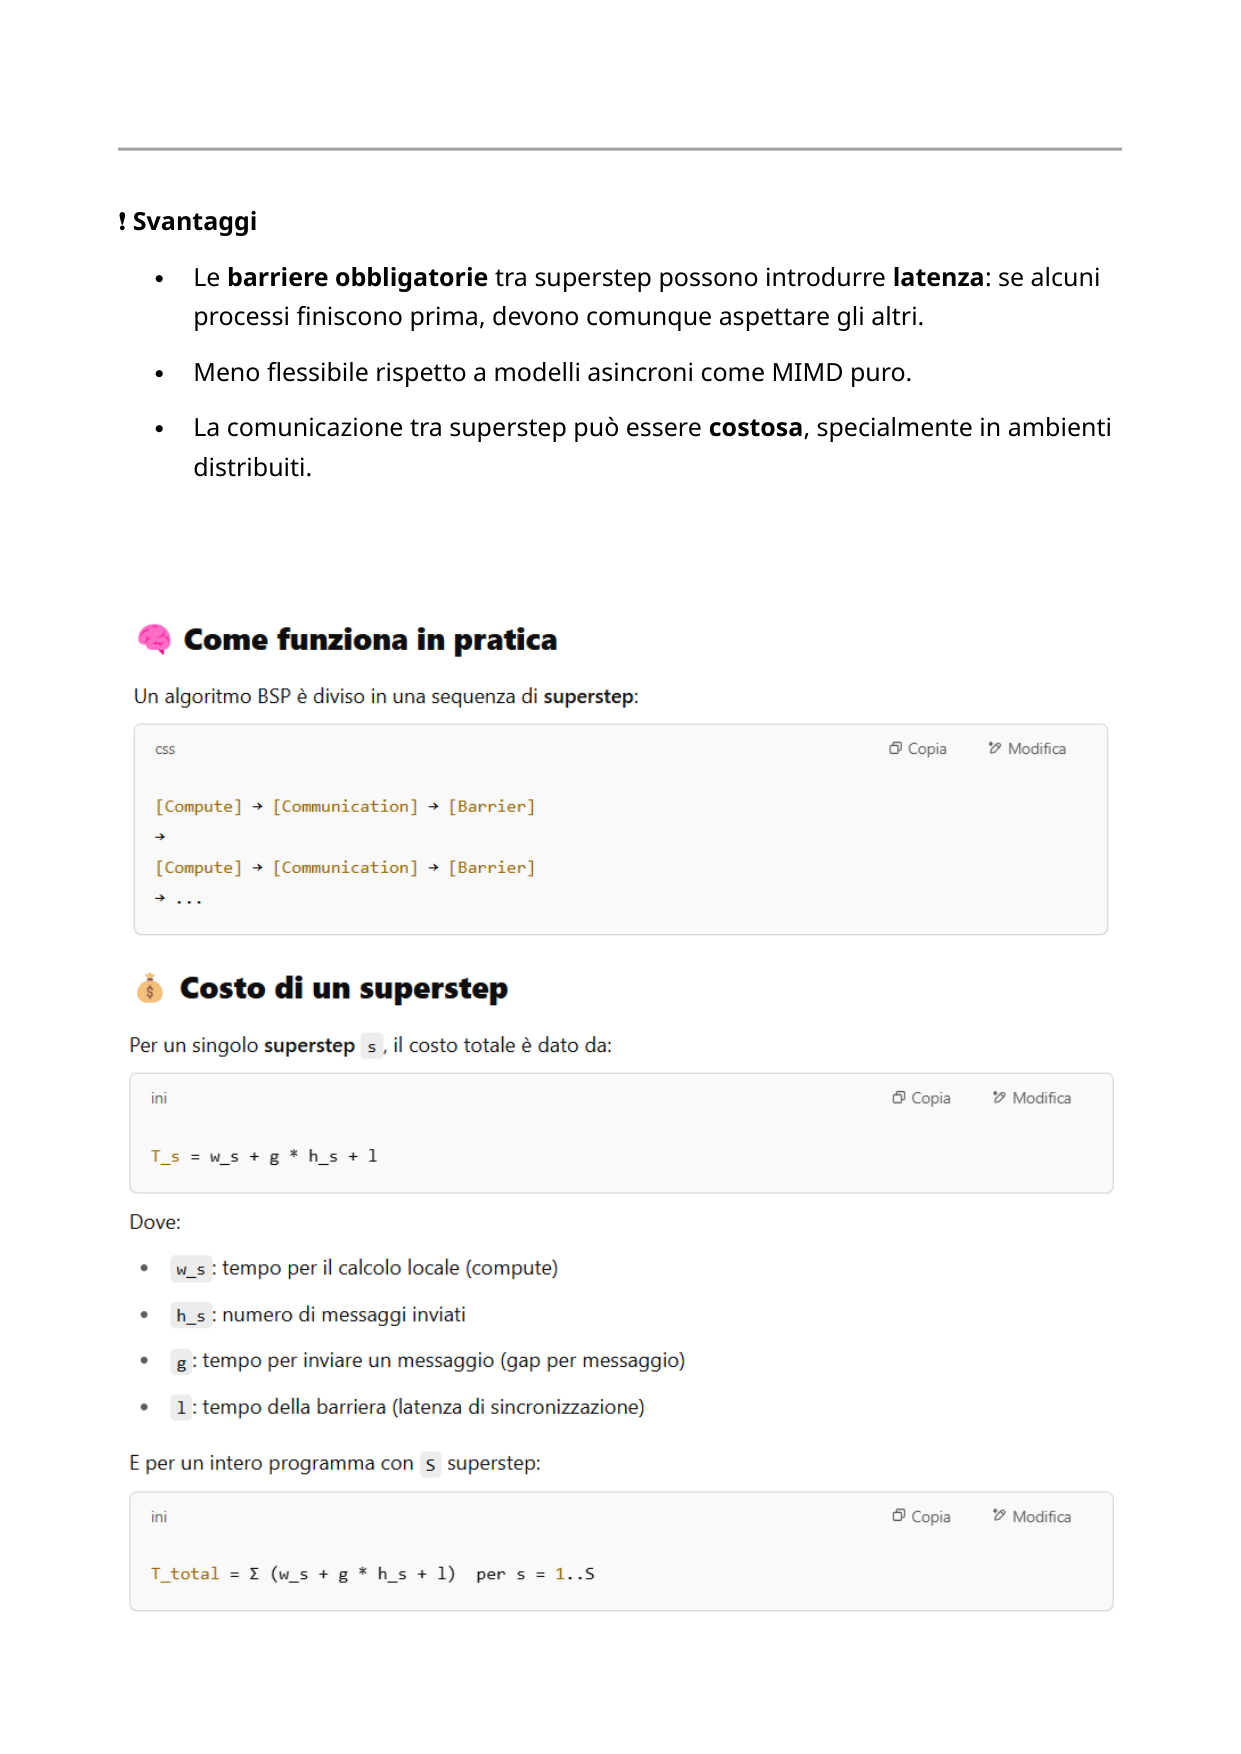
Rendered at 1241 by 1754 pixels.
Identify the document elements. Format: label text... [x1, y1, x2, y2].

list Le barriere obbligatorie tra superstep possono introdurre latenza: se alcuni processi finiscono prima, devono comunque aspettare gli altri. [156, 259, 1122, 332]
list Meno flessibile rispetto a modelli asincroni come MIMD puro. [156, 354, 1122, 388]
picture [118, 616, 1123, 950]
picture [118, 971, 1123, 1617]
text ❗ Svantaggi [118, 203, 1122, 237]
list La comunicazione tra superstep può essere costosa, specialmente in ambienti distribuiti. [156, 410, 1122, 483]
